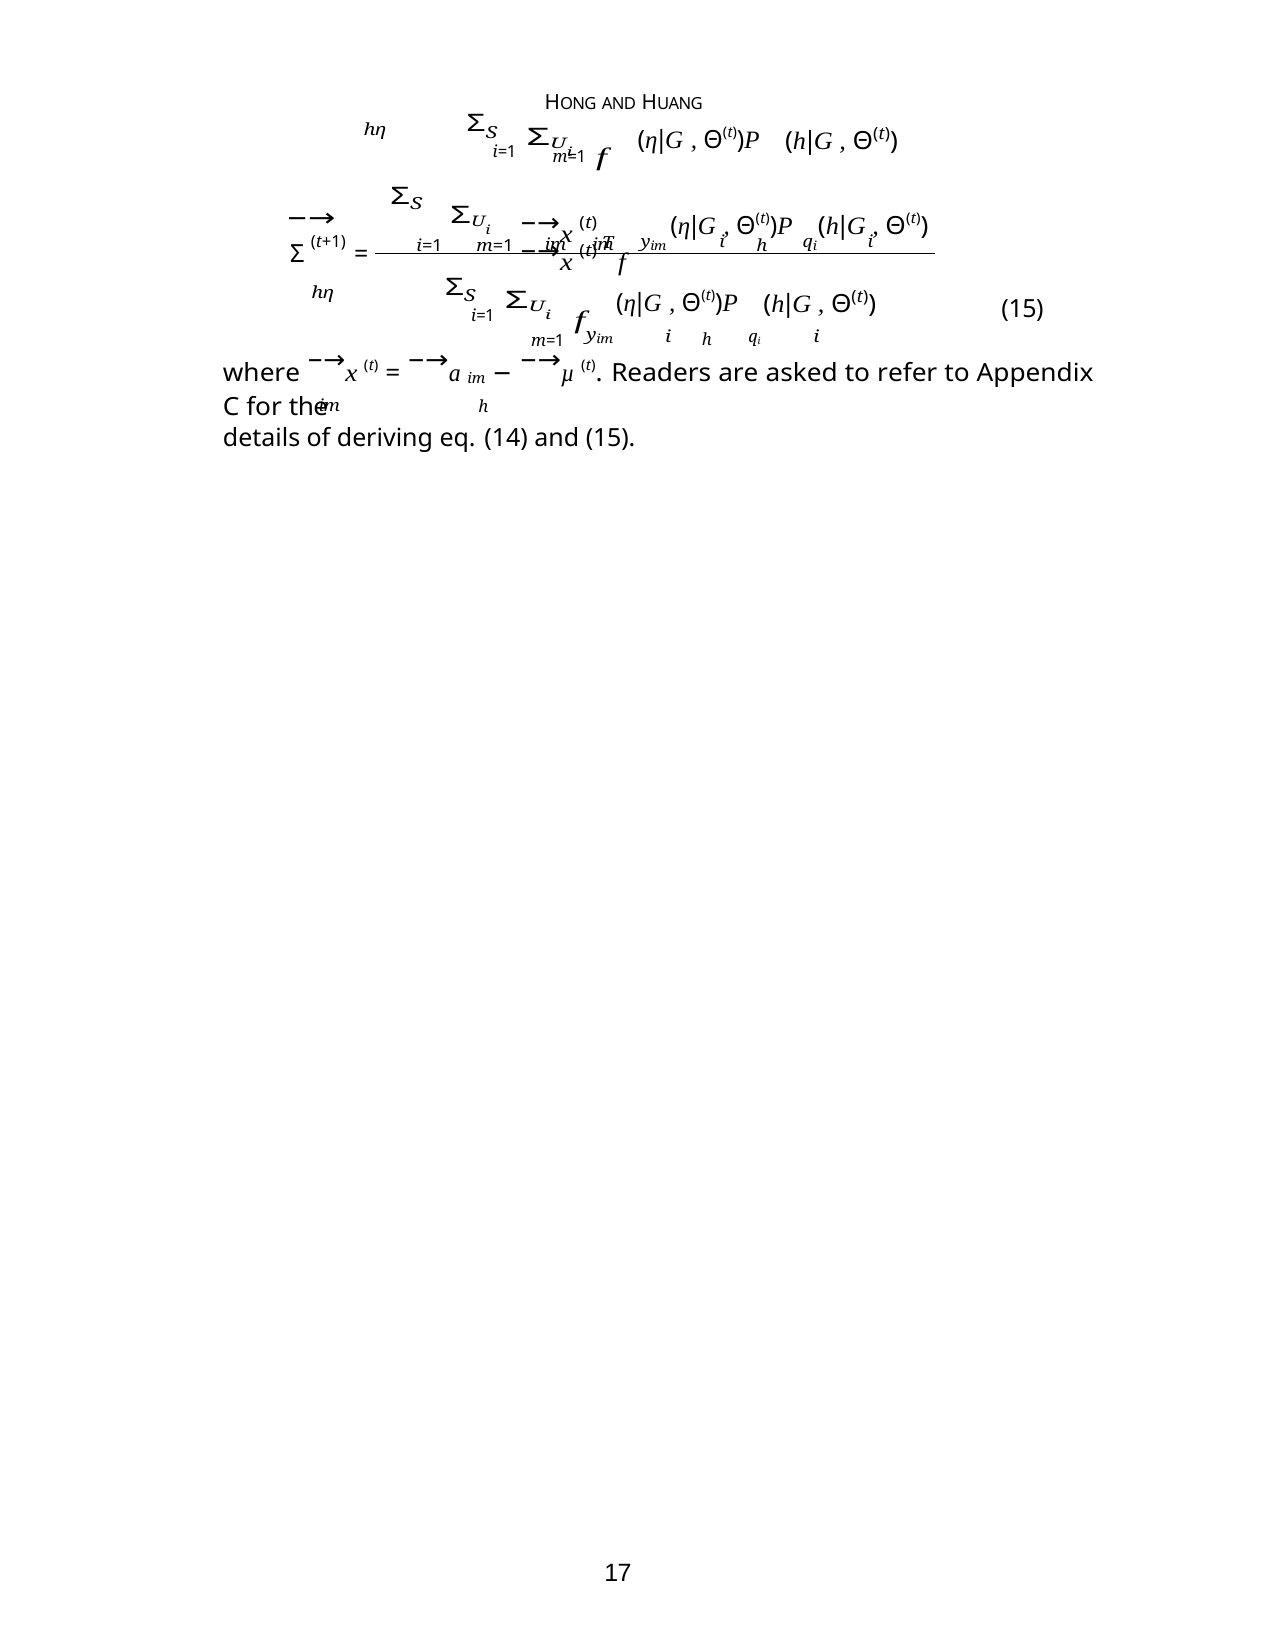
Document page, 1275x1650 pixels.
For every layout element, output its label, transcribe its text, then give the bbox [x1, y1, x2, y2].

text where −→x (t) = −→a im − −→µ (t). Readers are asked to refer to Appendix C for the [223, 346, 1096, 422]
text (h|G , Θ(t)) [785, 122, 1096, 157]
text hη ΣS [363, 112, 503, 141]
text (h|G , Θ(t)) [763, 285, 1096, 320]
text −→x (t) −→x (t) T f [519, 207, 641, 276]
text (η|G , Θ(t))P [670, 210, 802, 240]
text details of deriving eq. (14) and (15). [223, 422, 1096, 452]
text (η|G , Θ(t))P [637, 122, 769, 156]
text hη ΣS [311, 276, 481, 304]
text ΣUi f [504, 276, 586, 317]
text −→ ΣS [286, 191, 427, 235]
text (η|G , Θ(t))P [616, 285, 748, 319]
text ΣUi [450, 196, 494, 238]
text (h|G , Θ(t)) [818, 210, 1096, 240]
text ΣUi f [526, 112, 608, 153]
